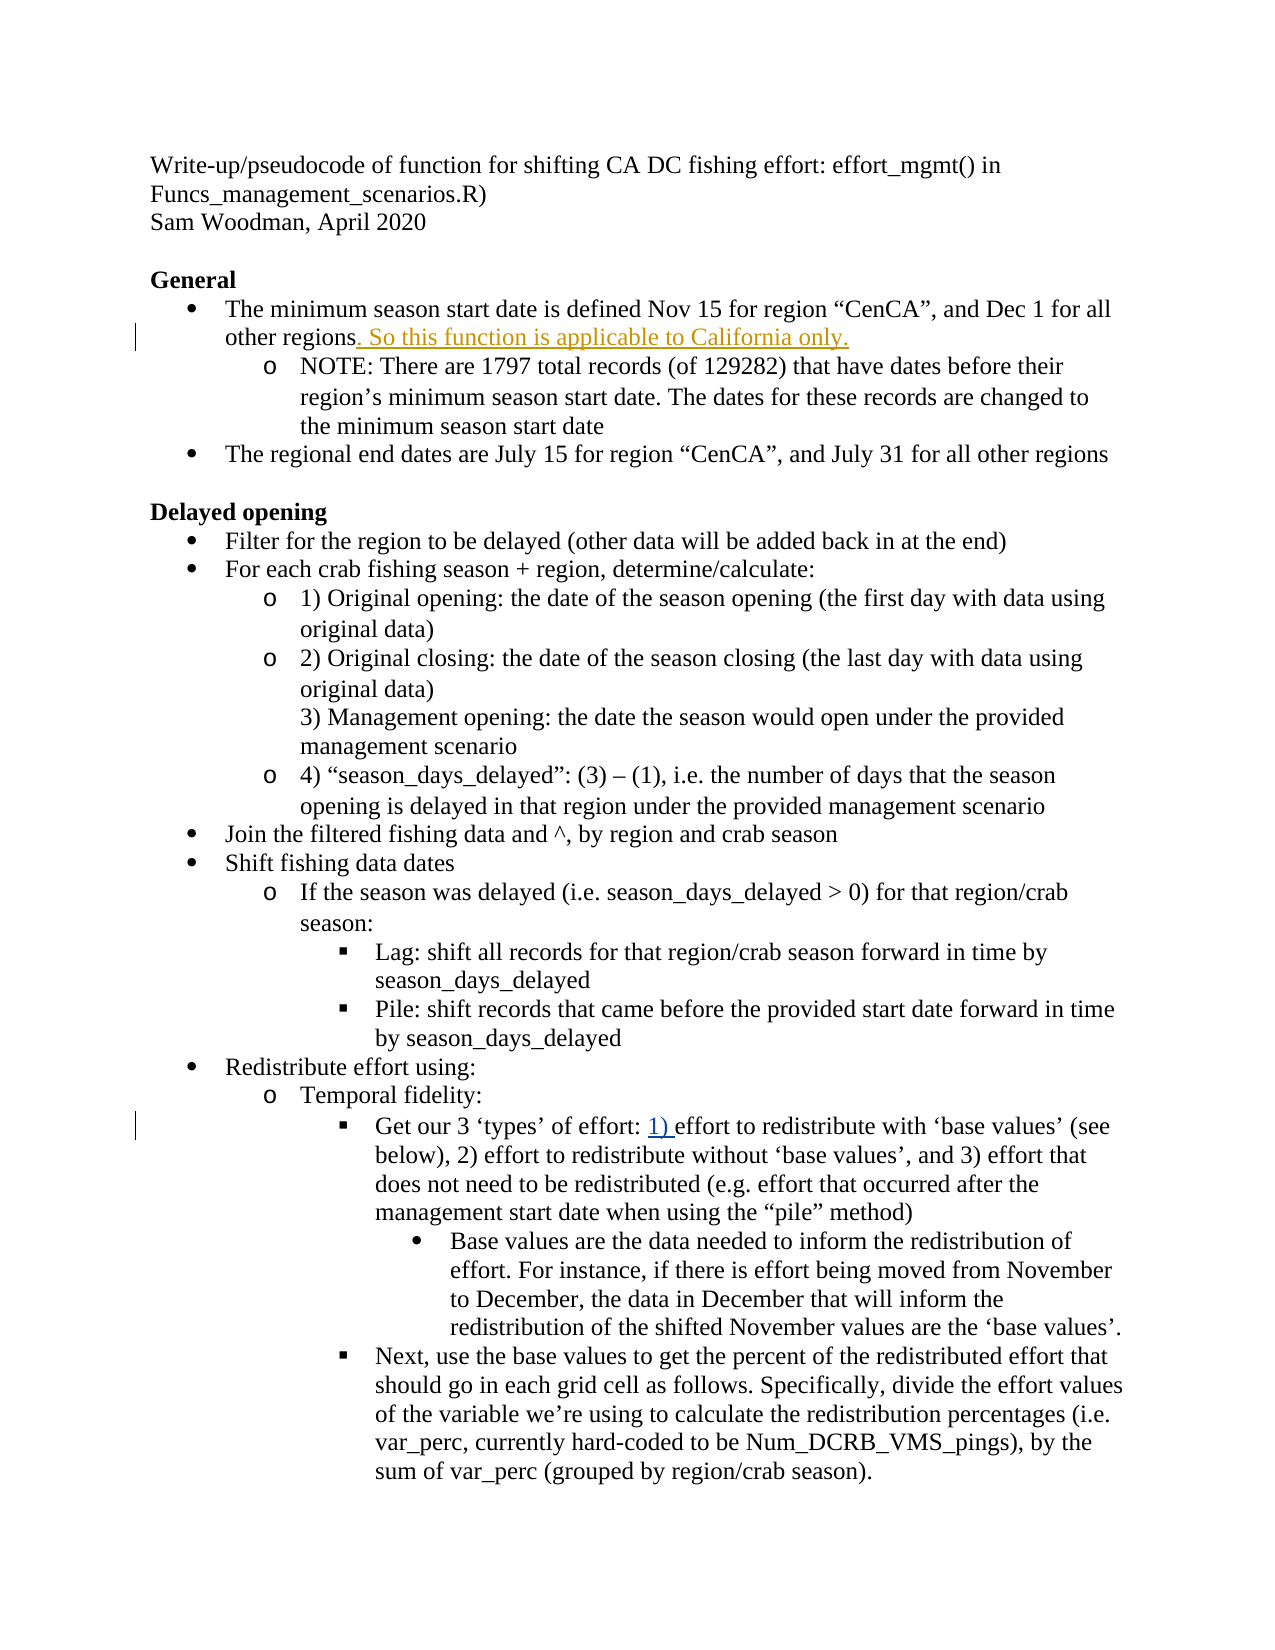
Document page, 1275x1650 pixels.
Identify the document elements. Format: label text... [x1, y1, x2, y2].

text Sam Woodman, April 2020 [150, 207, 1125, 236]
list Join the filtered fishing data and ^, by region and crab season [187, 819, 1125, 848]
list 2) Original closing: the date of the season closing (the last day with data using original data) [262, 643, 1125, 702]
list Filter for the region to be delayed (other data will be added back in at the end) [187, 526, 1125, 554]
list Get our 3 ‘types’ of effort: effort to redistribute with ‘base values’ (see below), 2) effort to redistribute without ‘base values’, and 3) effort that does not need to be redistributed (e.g. effort that occurred after the management start date when using the “pile” method) [337, 1111, 1125, 1226]
list 4) “season_days_delayed”: (3) – (1), i.e. the number of days that the season opening is delayed in that region under the provided management scenario [262, 760, 1125, 819]
text Write-up/pseudocode of function for shifting CA DC fishing effort: effort_mgmt() in Funcs_management_scenarios.R) [150, 150, 1125, 207]
list Shift fishing data dates [187, 848, 1125, 877]
text General [150, 265, 1125, 294]
list 1) Original opening: the date of the season opening (the first day with data using original data) [262, 583, 1125, 643]
list 3) Management opening: the date the season would open under the provided management scenario [300, 702, 1125, 760]
list NOTE: There are 1797 total records (of 129282) that have dates before their region’s minimum season start date. The dates for these records are changed to the minimum season start date [262, 351, 1125, 439]
text Delayed opening [150, 497, 1125, 526]
list Base values are the data needed to inform the redistribution of effort. For instance, if there is effort being moved from November to December, the data in December that will inform the redistribution of the shifted November values are the ‘base values’. [412, 1226, 1125, 1341]
list The regional end dates are July 15 for region “CenCA”, and July 31 for all other regions [187, 439, 1125, 468]
list If the season was delayed (i.e. season_days_delayed > 0) for that region/crab season: [262, 877, 1125, 937]
list Lag: shift all records for that region/crab season forward in time by season_days_delayed [337, 937, 1125, 994]
list Pile: shift records that came before the provided start date forward in time by season_days_delayed [337, 994, 1125, 1052]
list Temporal fidelity: [262, 1080, 1125, 1111]
list For each crab fishing season + region, determine/calculate: [187, 554, 1125, 583]
list The minimum season start date is defined Nov 15 for region “CenCA”, and Dec 1 for all other regions [187, 294, 1125, 351]
list Redistribute effort using: [187, 1052, 1125, 1080]
